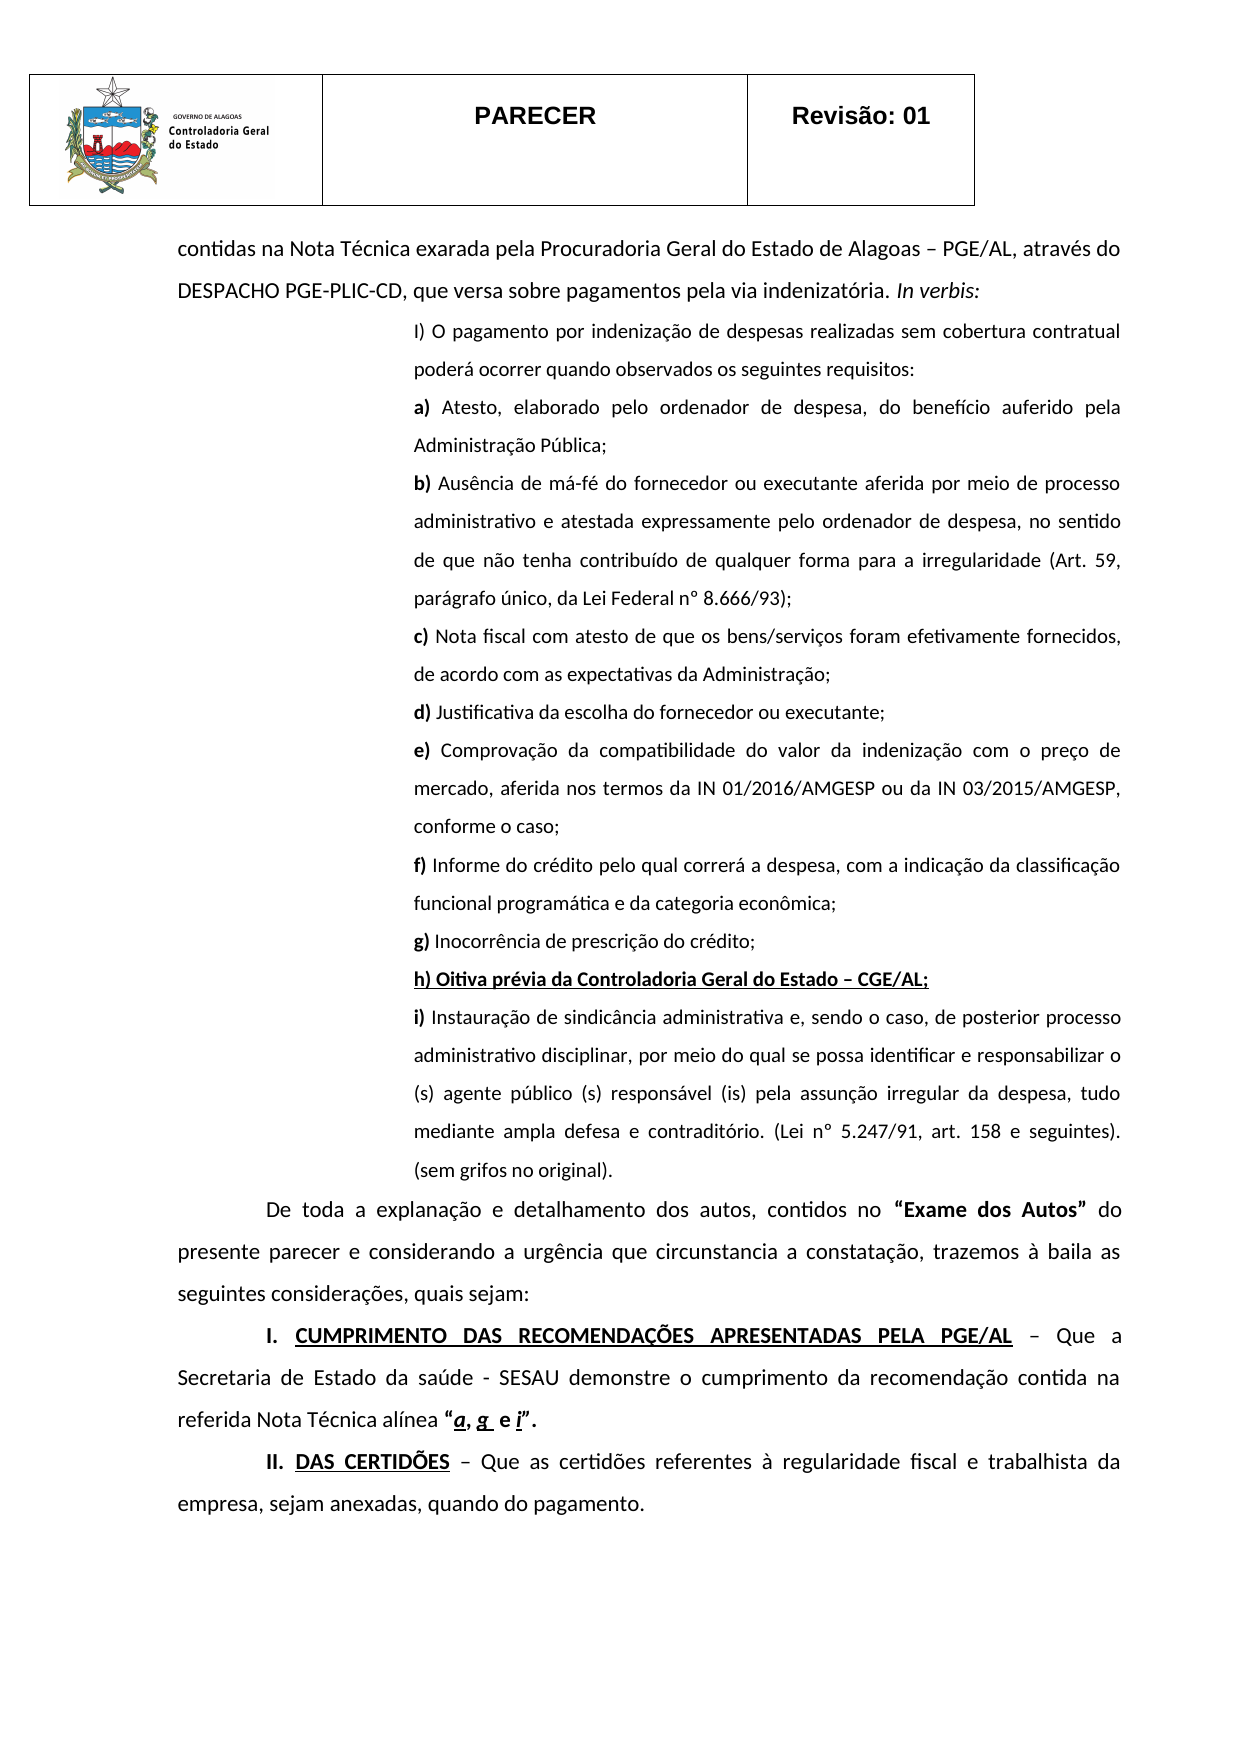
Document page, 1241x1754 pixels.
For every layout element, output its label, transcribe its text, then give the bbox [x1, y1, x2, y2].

text c) Nota fiscal com atesto de que os bens/serviços foram efetivamente fornecidos, de acordo com as expectativas da Administração; [413, 623, 1122, 687]
text I) O pagamento por indenização de despesas realizadas sem cobertura contratual poderá ocorrer quando observados os seguintes requisitos: [413, 318, 1122, 382]
text h) Oitiva prévia da Controladoria Geral do Estado – CGE/AL; [413, 966, 1122, 992]
text g) Inocorrência de prescrição do crédito; [413, 928, 1122, 953]
list CUMPRIMENTO DAS RECOMENDAÇÕES APRESENTADAS PELA PGE/AL – Que a Secretaria de Estado da saúde - SESAU demonstre o cumprimento da recomendação contida na referida Nota Técnica alínea “a, g e i”. [177, 1321, 1122, 1433]
text f) Informe do crédito pelo qual correrá a despesa, com a indicação da classificação funcional programática e da categoria econômica; [413, 852, 1122, 915]
picture [59, 75, 275, 199]
text i) Instauração de sindicância administrativa e, sendo o caso, de posterior processo administrativo disciplinar, por meio do qual se possa identificar e responsabilizar o (s) agente público (s) responsável (is) pela assunção irregular da despesa, tudo mediante ampla defesa e contraditório. (Lei nº 5.247/91, art. 158 e seguintes). (sem grifos no original). [413, 1004, 1122, 1182]
text d) Justificativa da escolha do fornecedor ou executante; [413, 699, 1122, 725]
text De toda a explanação e detalhamento dos autos, contidos no “Exame dos Autos” do presente parecer e considerando a urgência que circunstancia a constatação, trazemos à baila as seguintes considerações, quais sejam: [177, 1195, 1122, 1307]
text a) Atesto, elaborado pelo ordenador de despesa, do benefício auferido pela Administração Pública; [413, 394, 1122, 458]
text b) Ausência de má-fé do fornecedor ou executante aferida por meio de processo administrativo e atestada expressamente pelo ordenador de despesa, no sentido de que não tenha contribuído de qualquer forma para a irregularidade (Art. 59, parágrafo único, da Lei Federal nº 8.666/93); [413, 471, 1122, 610]
text e) Comprovação da compatibilidade do valor da indenização com o preço de mercado, aferida nos termos da IN 01/2016/AMGESP ou da IN 03/2015/AMGESP, conforme o caso; [413, 737, 1122, 839]
list DAS CERTIDÕES – Que as certidões referentes à regularidade fiscal e trabalhista da empresa, sejam anexadas, quando do pagamento. [177, 1447, 1122, 1517]
